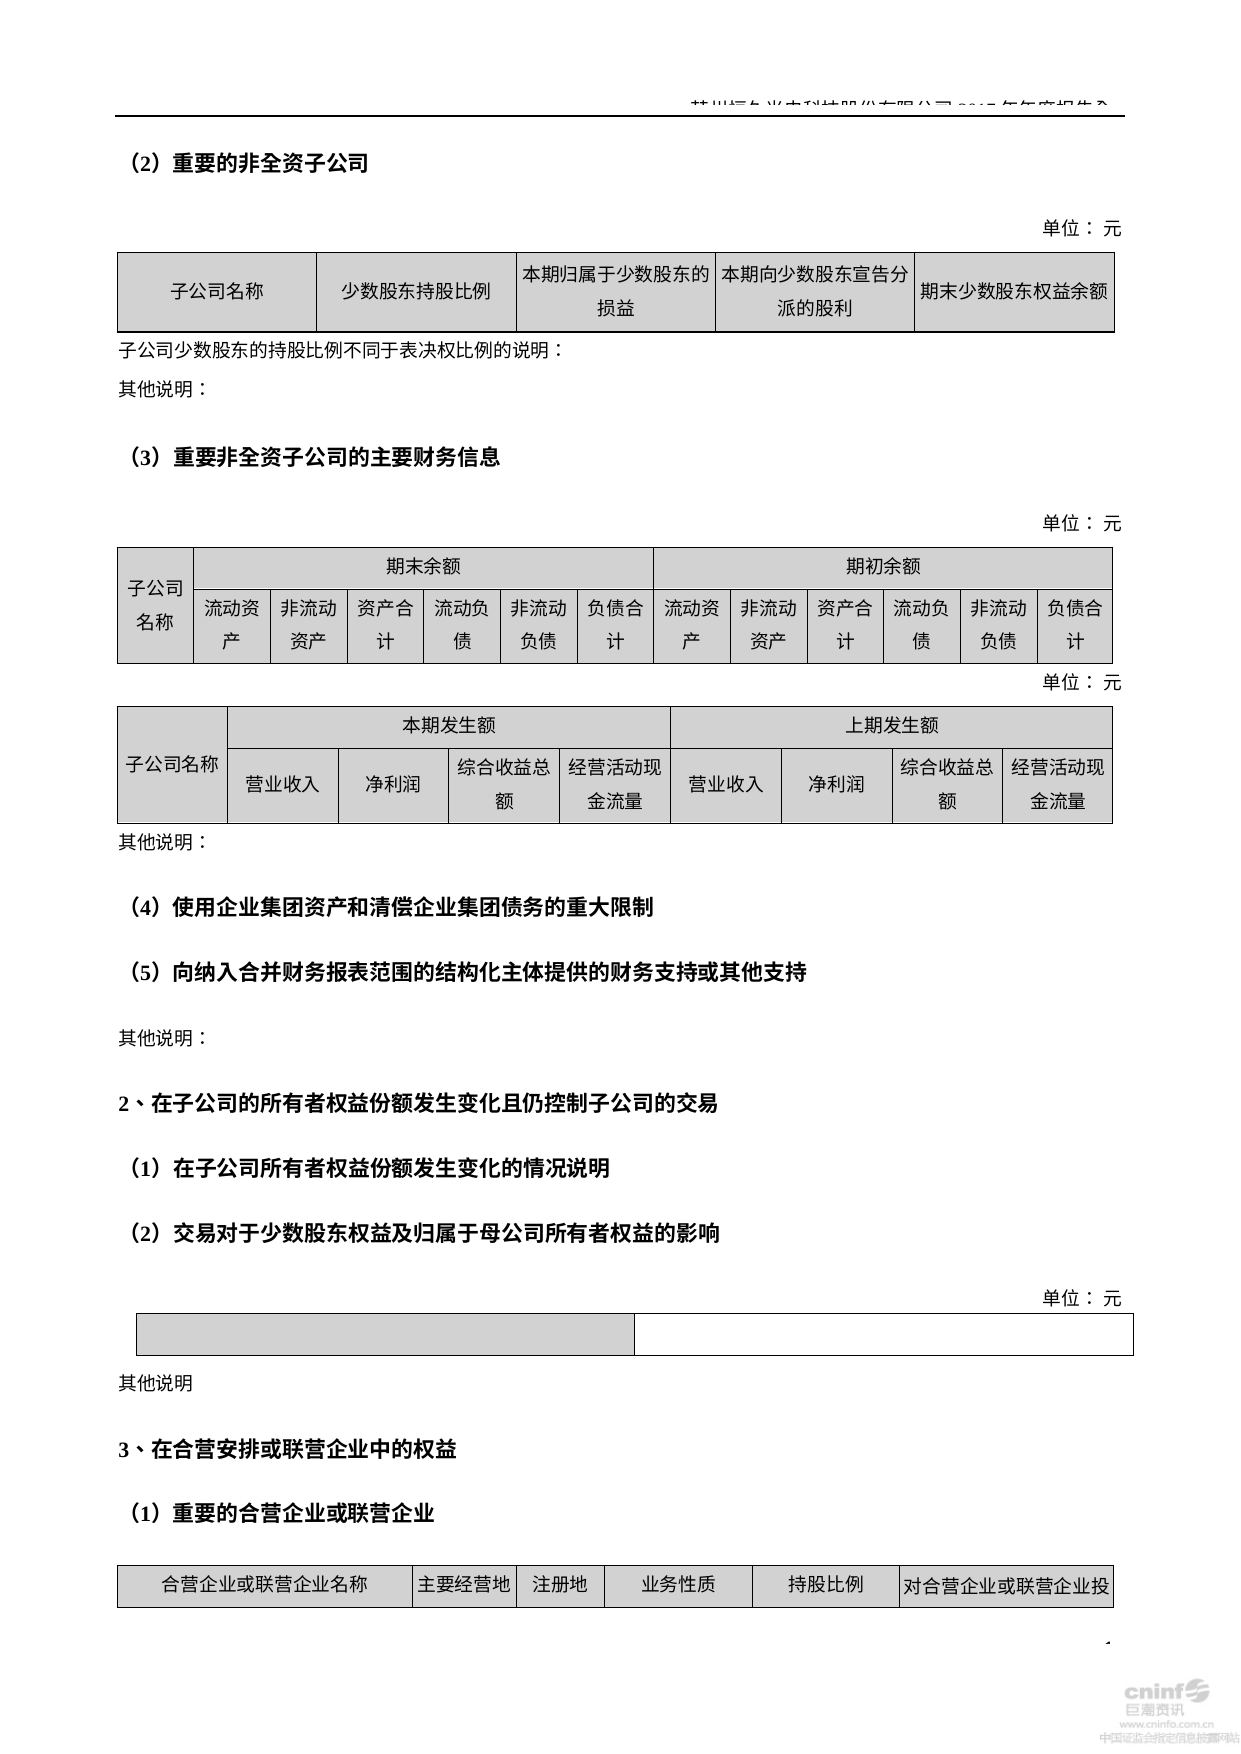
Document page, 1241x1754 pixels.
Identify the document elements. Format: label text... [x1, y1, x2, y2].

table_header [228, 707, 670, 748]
subtitle 3、在合营安排或联营企业中的权益 [118, 1433, 1240, 1463]
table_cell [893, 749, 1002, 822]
subtitle （2）交易对于少数股东权益及归属于母公司所有者权益的影响 [118, 1218, 1240, 1247]
text 单位： 元 [102, 510, 1122, 535]
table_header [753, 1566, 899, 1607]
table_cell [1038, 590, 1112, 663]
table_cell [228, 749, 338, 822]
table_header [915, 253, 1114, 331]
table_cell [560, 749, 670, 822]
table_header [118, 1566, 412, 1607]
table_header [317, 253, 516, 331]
subtitle （4）使用企业集团资产和清偿企业集团债务的重大限制 [118, 892, 1240, 922]
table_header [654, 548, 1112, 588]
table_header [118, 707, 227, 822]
text 子公司少数股东的持股比例不同于表决权比例的说明： 其他说明： [118, 338, 570, 402]
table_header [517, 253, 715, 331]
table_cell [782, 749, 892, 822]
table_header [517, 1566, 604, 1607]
text 单位： 元 [102, 669, 1122, 695]
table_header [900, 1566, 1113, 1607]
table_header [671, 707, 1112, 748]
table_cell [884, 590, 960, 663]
text 单位： 元 [102, 1285, 1122, 1311]
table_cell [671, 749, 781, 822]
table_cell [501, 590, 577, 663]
subtitle （1）重要的合营企业或联营企业 [118, 1498, 1240, 1528]
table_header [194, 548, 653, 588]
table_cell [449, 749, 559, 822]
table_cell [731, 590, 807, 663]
subtitle （3）重要非全资子公司的主要财务信息 [118, 442, 1240, 472]
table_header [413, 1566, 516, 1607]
subtitle （2）重要的非全资子公司 [118, 148, 1240, 177]
subtitle 2、在子公司的所有者权益份额发生变化且仍控制子公司的交易 [118, 1088, 1240, 1118]
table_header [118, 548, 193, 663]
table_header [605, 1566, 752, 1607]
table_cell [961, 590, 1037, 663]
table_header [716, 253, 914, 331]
text 其他说明 [118, 1370, 1240, 1396]
subtitle （1）在子公司所有者权益份额发生变化的情况说明 [118, 1153, 1240, 1183]
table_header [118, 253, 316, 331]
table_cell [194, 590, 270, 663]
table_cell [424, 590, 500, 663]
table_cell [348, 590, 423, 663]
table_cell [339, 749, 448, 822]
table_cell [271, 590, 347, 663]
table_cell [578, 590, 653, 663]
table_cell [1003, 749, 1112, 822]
subtitle （5）向纳入合并财务报表范围的结构化主体提供的财务支持或其他支持 [118, 957, 1240, 987]
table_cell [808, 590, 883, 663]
text 其他说明： [118, 1025, 1240, 1050]
text 单位： 元 [102, 215, 1122, 241]
picture [1099, 1673, 1241, 1754]
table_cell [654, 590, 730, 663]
text 其他说明： [118, 829, 1240, 854]
